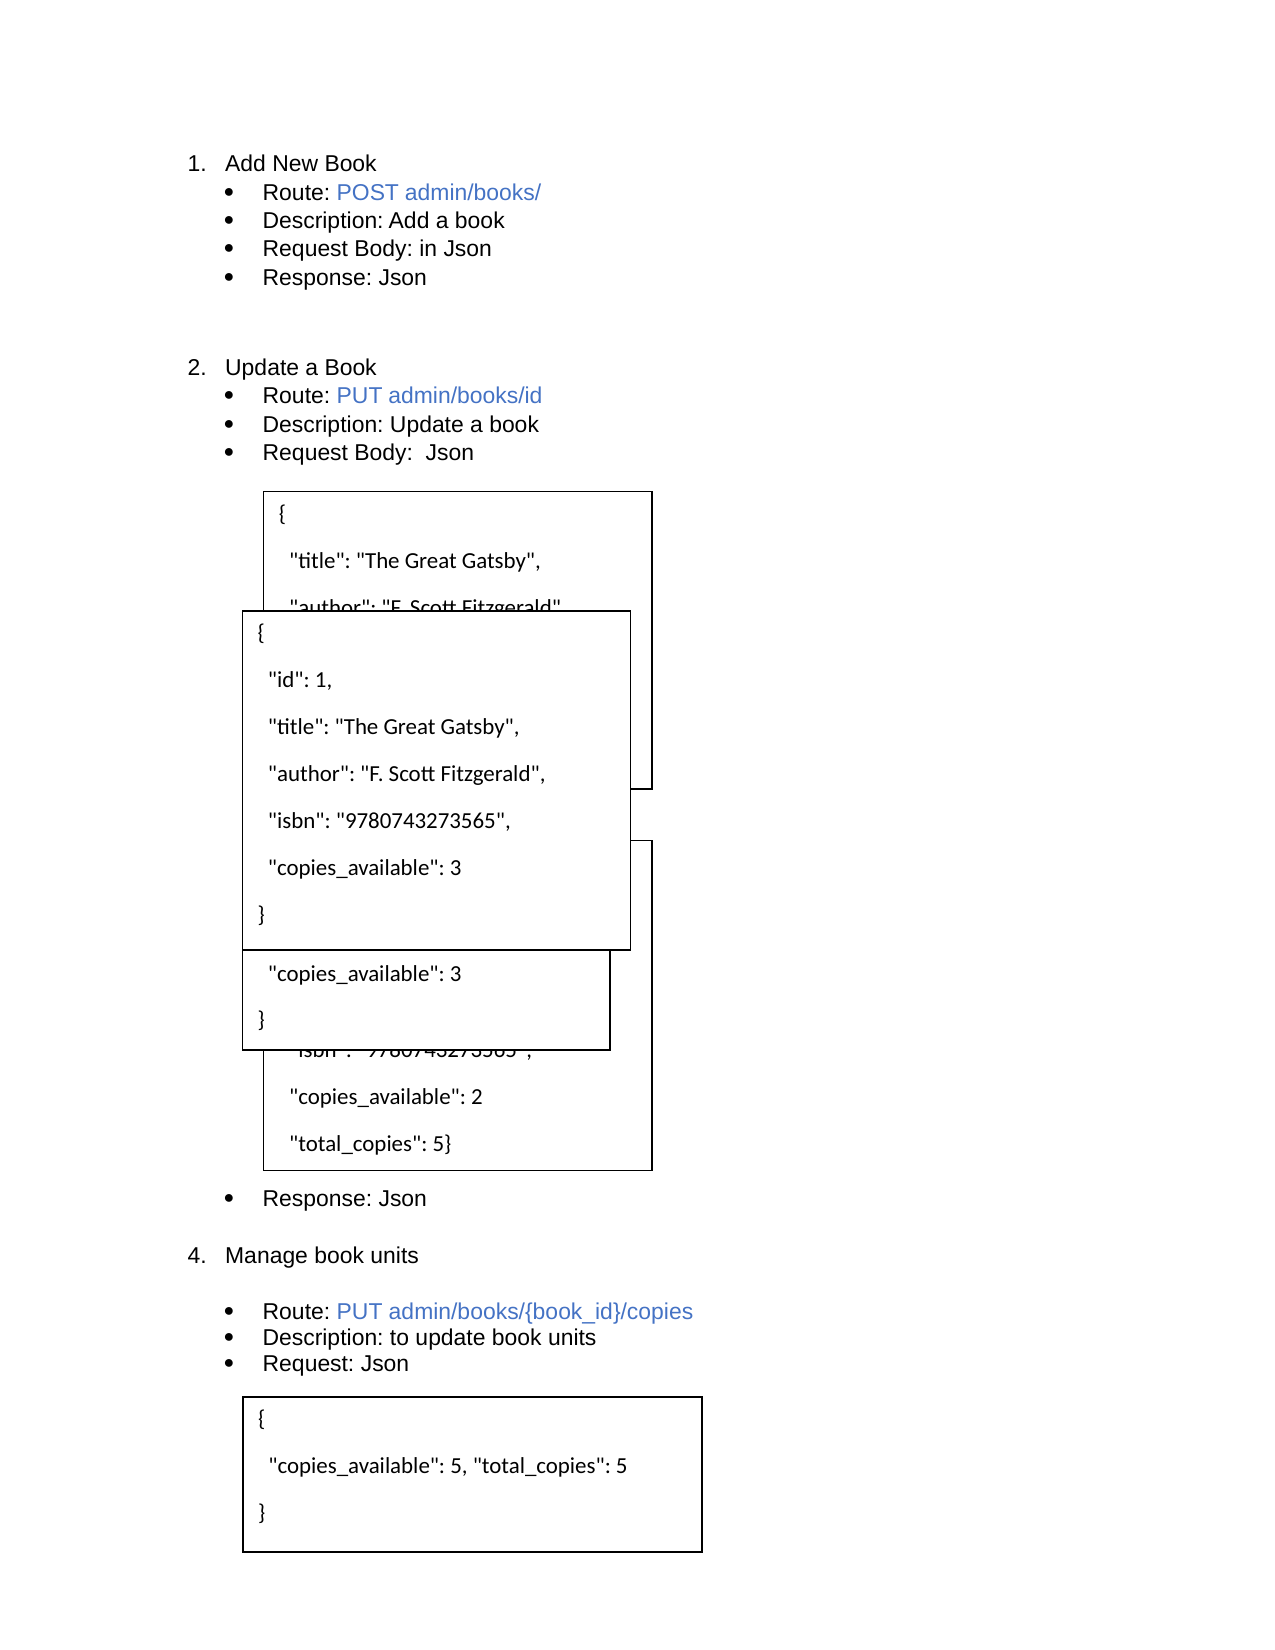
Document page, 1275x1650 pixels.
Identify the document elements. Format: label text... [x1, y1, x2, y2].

list Add New Book [187, 150, 1125, 176]
list Route: PUT admin/books/{book_id}/copies [225, 1298, 1125, 1324]
list Request Body: in Json [225, 235, 1125, 262]
list Description: Add a book [225, 207, 1125, 233]
list Response: Json [225, 264, 1125, 290]
list Route: POST admin/books/ [225, 178, 1125, 205]
list Request Body: Json [225, 439, 1125, 466]
list Manage book units [187, 1242, 1125, 1268]
list Description: Update a book [225, 411, 1125, 437]
list Update a Book [187, 354, 1125, 380]
list Response: Json [225, 468, 1125, 1211]
list Description: to update book units [225, 1324, 1125, 1350]
list Route: PUT admin/books/id [225, 382, 1125, 409]
list Request: Json [225, 1350, 1125, 1377]
